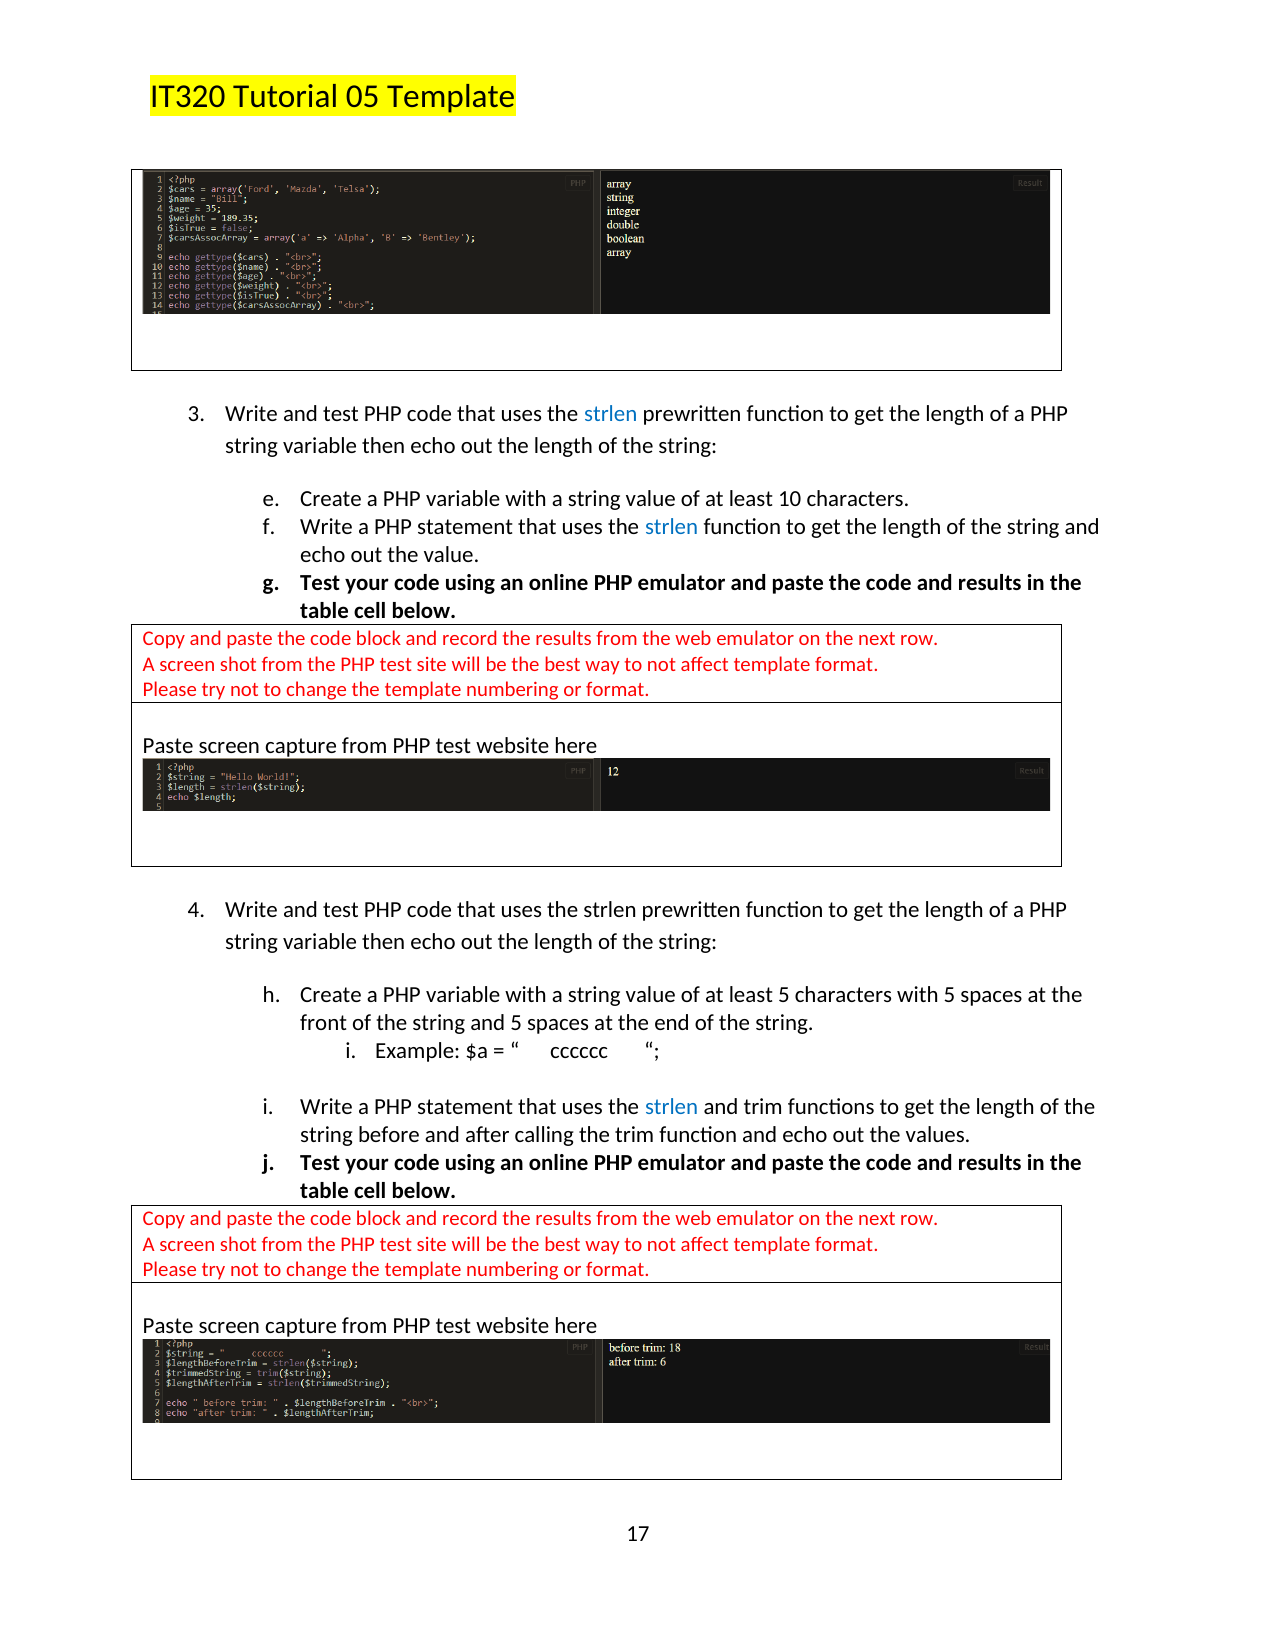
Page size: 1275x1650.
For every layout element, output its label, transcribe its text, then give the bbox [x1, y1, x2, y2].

picture [142, 169, 1050, 314]
list Test your code using an online PHP emulator and paste the code and results in the table cell below. [262, 1148, 1125, 1204]
list Write and test PHP code that uses the strlen prewritten function to get the length of a PHP string variable then echo out the length of the string: [187, 895, 1125, 955]
list Test your code using an online PHP emulator and paste the code and results in the table cell below. [262, 568, 1125, 624]
list Write a PHP statement that uses the strlen function to get the length of the string and echo out the value. [262, 512, 1125, 568]
list Create a PHP variable with a string value of at least 5 characters with 5 spaces at the front of the string and 5 spaces at the end of the string. [262, 980, 1125, 1036]
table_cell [132, 170, 1061, 370]
list Write and test PHP code that uses the strlen prewritten function to get the length of a PHP string variable then echo out the length of the string: [187, 399, 1125, 459]
picture [142, 758, 1050, 811]
table_cell Paste screen capture from PHP test website here [132, 703, 1061, 866]
table_cell Paste screen capture from PHP test website here [132, 1283, 1061, 1479]
list Write a PHP statement that uses the strlen and trim functions to get the length of the string before and after calling the trim function and echo out the values. [262, 1092, 1125, 1148]
list Example: $a = “ cccccc “; [356, 1036, 1125, 1092]
picture [142, 1339, 1050, 1423]
list Create a PHP variable with a string value of at least 10 characters. [262, 484, 1125, 512]
